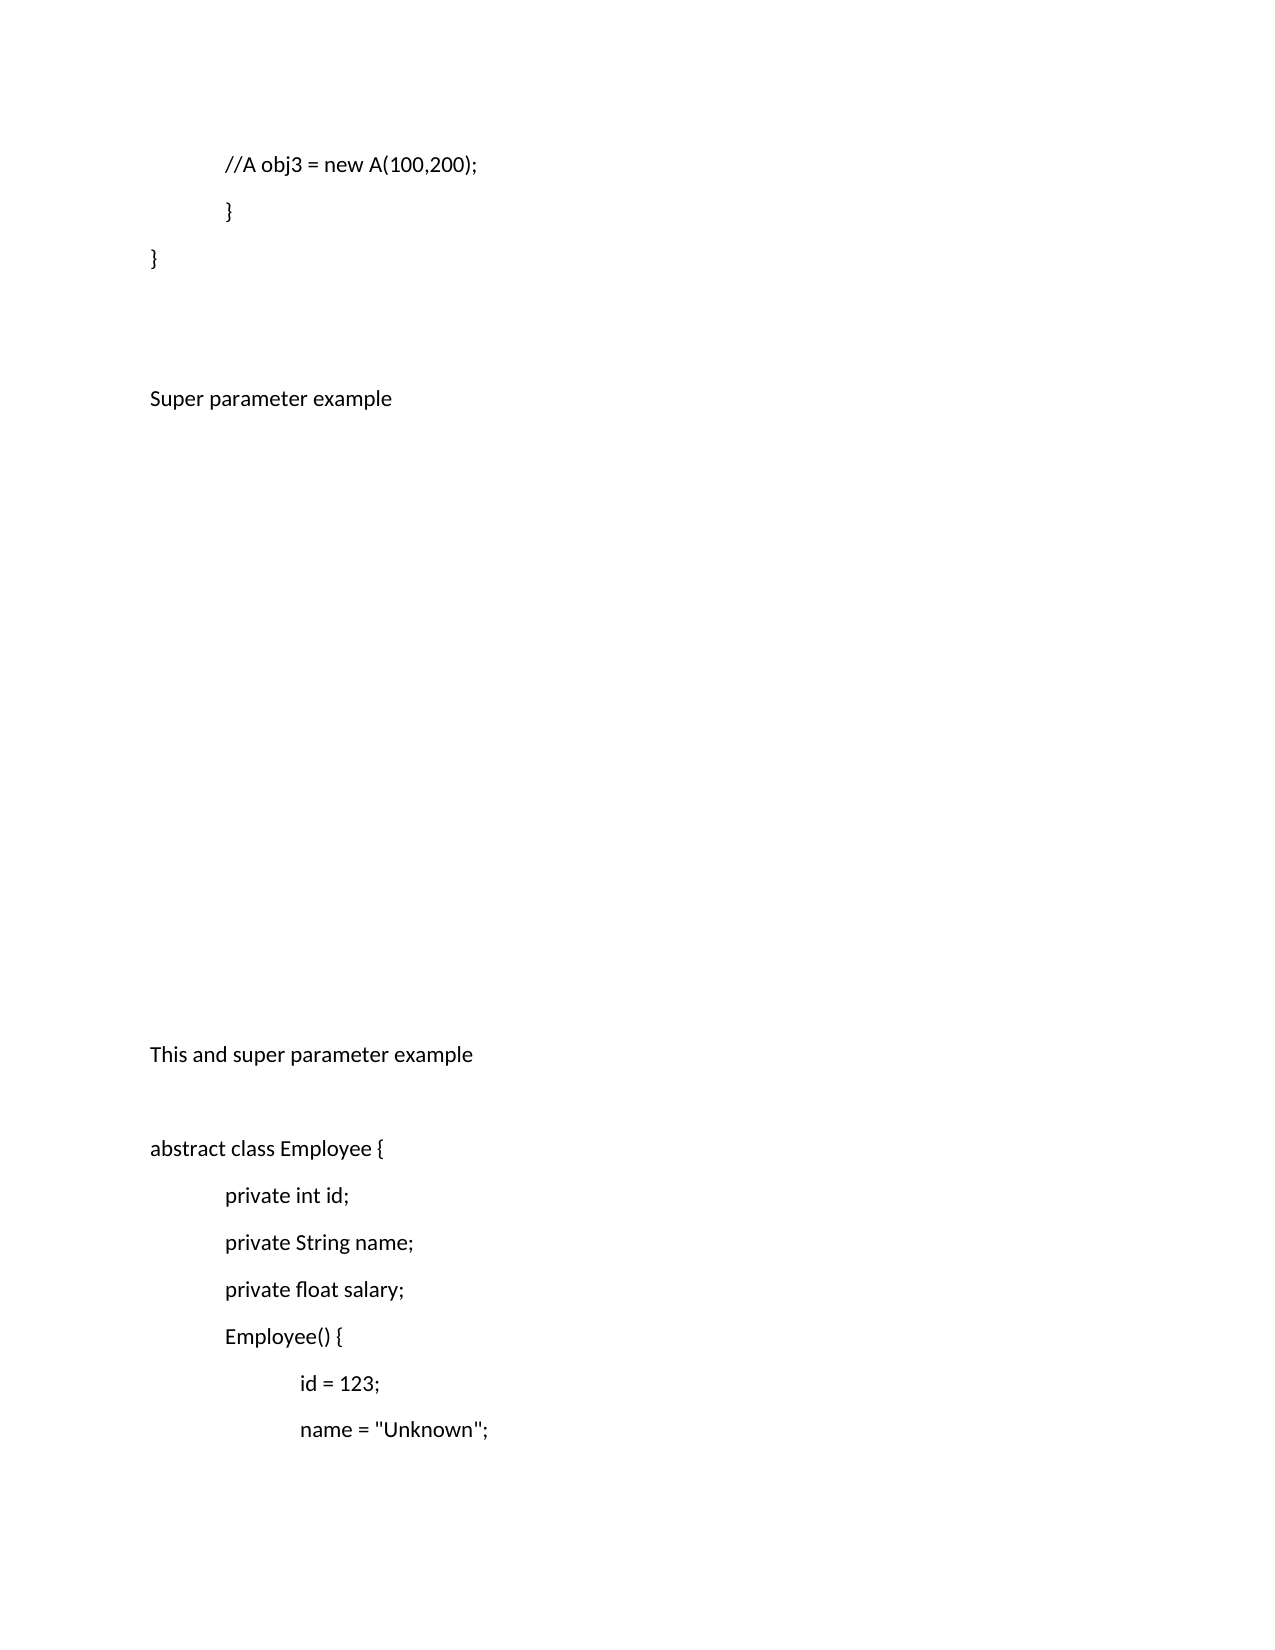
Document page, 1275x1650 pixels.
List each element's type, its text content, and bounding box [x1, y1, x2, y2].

text Super parameter example [150, 384, 1125, 412]
text } [150, 197, 1125, 225]
text abstract class Employee { [150, 1134, 1125, 1162]
text id = 123; [150, 1369, 1125, 1397]
text //A obj3 = new A(100,200); [150, 150, 1125, 178]
text Employee() { [150, 1322, 1125, 1350]
text private float salary; [150, 1275, 1125, 1303]
text private String name; [150, 1228, 1125, 1256]
text private int id; [150, 1181, 1125, 1209]
text This and super parameter example [150, 1041, 1125, 1069]
text } [150, 244, 1125, 272]
text name = "Unknown"; [150, 1416, 1125, 1444]
